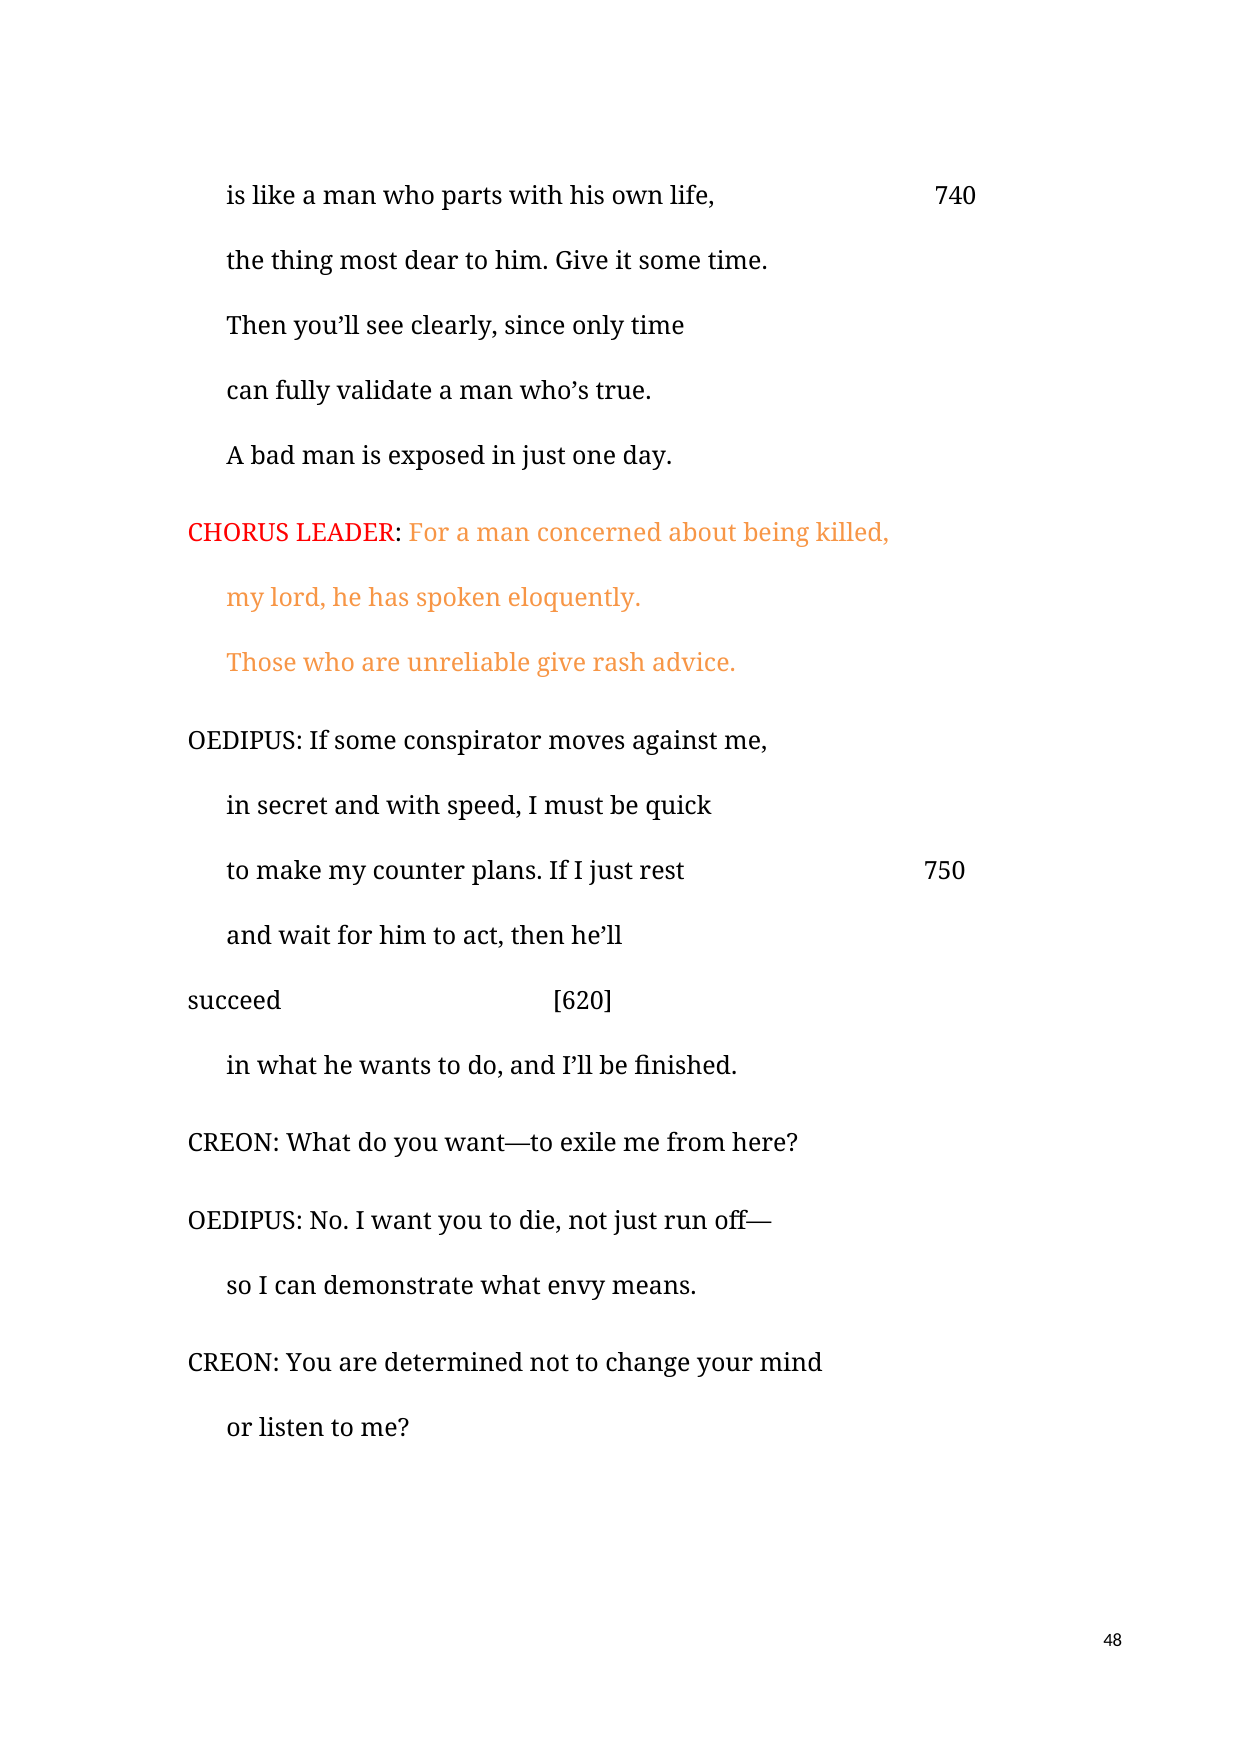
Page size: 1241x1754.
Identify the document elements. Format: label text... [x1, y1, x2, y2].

text CREON: You are determined not to change your mind or listen to me? [187, 1329, 1024, 1459]
text CREON: What do you want—to exile me from here? [187, 1109, 1024, 1174]
text OEDIPUS: If some conspirator moves against me, in secret and with speed, I must be quick to make my counter plans. If I just rest 750 and wait for him to act, then he’ll succeed [620] in what he wants to do, and I’ll be finished. [187, 707, 1024, 1097]
text CHORUS LEADER: For a man concerned about being killed, my lord, he has spoken eloquently. Those who are unreliable give rash advice. [187, 499, 1024, 694]
text OEDIPUS: No. I want you to die, not just run off— so I can demonstrate what envy means. [187, 1187, 1024, 1317]
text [187, 162, 1024, 487]
